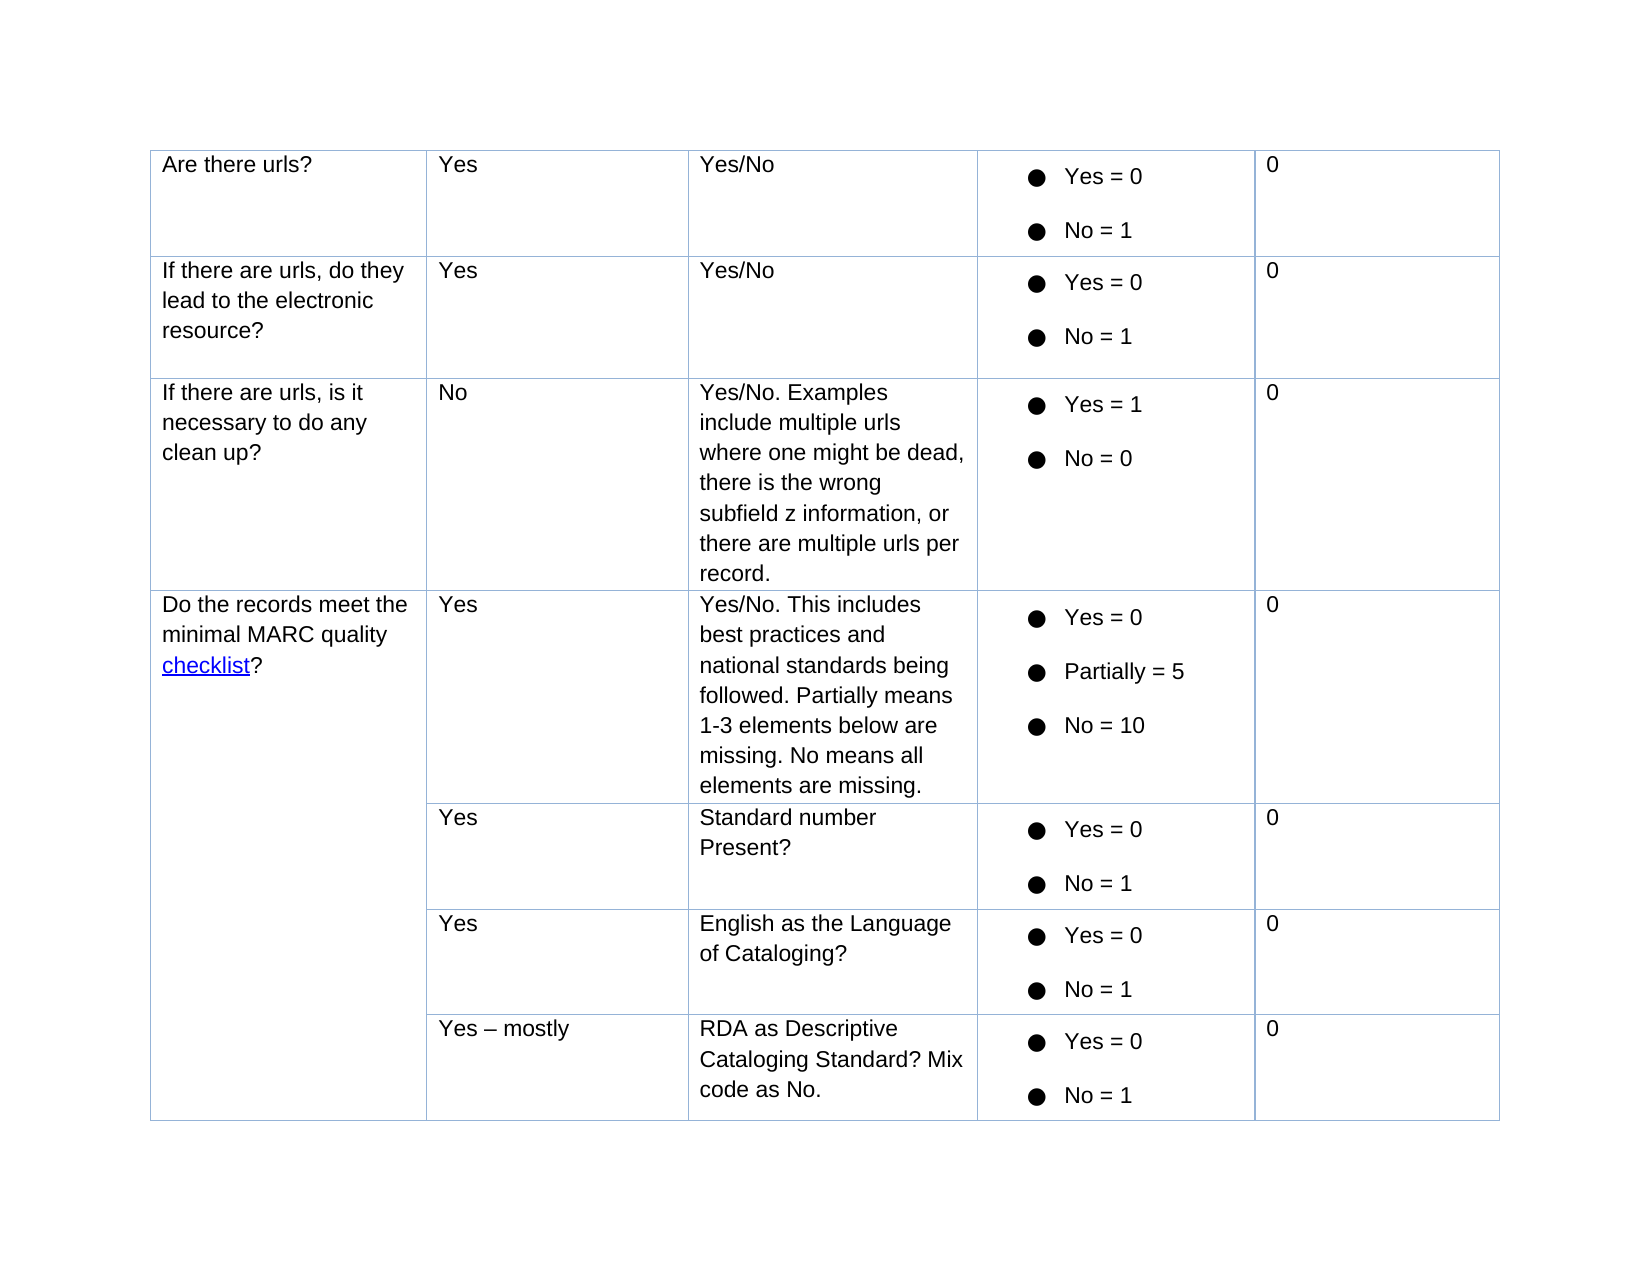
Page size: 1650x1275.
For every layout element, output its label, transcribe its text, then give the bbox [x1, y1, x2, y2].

table_cell Yes = 0 No = 1 [978, 151, 1254, 256]
table_cell Yes = 0 No = 1 [978, 910, 1254, 1014]
table_cell English as the Language of Cataloging? [689, 910, 977, 1014]
table_cell 0 [1256, 257, 1499, 378]
table_cell 0 [1256, 379, 1499, 590]
table_cell Yes = 0 No = 1 [978, 1015, 1254, 1120]
table_cell Yes [427, 257, 688, 378]
table_cell Are there urls? [151, 151, 426, 256]
table_cell Standard number Present? [689, 804, 977, 908]
table_cell Yes – mostly [427, 1015, 688, 1120]
table_cell 0 [1256, 591, 1499, 803]
table_cell Yes = 1 No = 0 [978, 379, 1254, 590]
table_cell Yes [427, 804, 688, 908]
table_cell Yes [427, 151, 688, 256]
table_cell Yes/No. This includes best practices and national standards being followed. Partially means 1-3 elements below are missing. No means all elements are missing. [689, 591, 977, 803]
table_cell Yes = 0 Partially = 5 No = 10 [978, 591, 1254, 803]
table_cell 0 [1256, 910, 1499, 1014]
table_cell Yes/No [689, 151, 977, 256]
table_cell Yes/No [689, 257, 977, 378]
table_cell If there are urls, do they lead to the electronic resource? [151, 257, 426, 378]
table_cell No [427, 379, 688, 590]
table_cell Yes/No. Examples include multiple urls where one might be dead, there is the wrong subfield z information, or there are multiple urls per record. [689, 379, 977, 590]
table_cell Do the records meet the minimal MARC quality checklist? [151, 591, 426, 1120]
table_cell Yes = 0 No = 1 [978, 257, 1254, 378]
table_cell 0 [1256, 804, 1499, 908]
table_cell 0 [1256, 1015, 1499, 1120]
table_cell 0 [1256, 151, 1499, 256]
table_cell Yes [427, 591, 688, 803]
table_cell Yes [427, 910, 688, 1014]
table_cell If there are urls, is it necessary to do any clean up? [151, 379, 426, 590]
table_cell RDA as Descriptive Cataloging Standard? Mix code as No. [689, 1015, 977, 1120]
table_cell Yes = 0 No = 1 [978, 804, 1254, 908]
